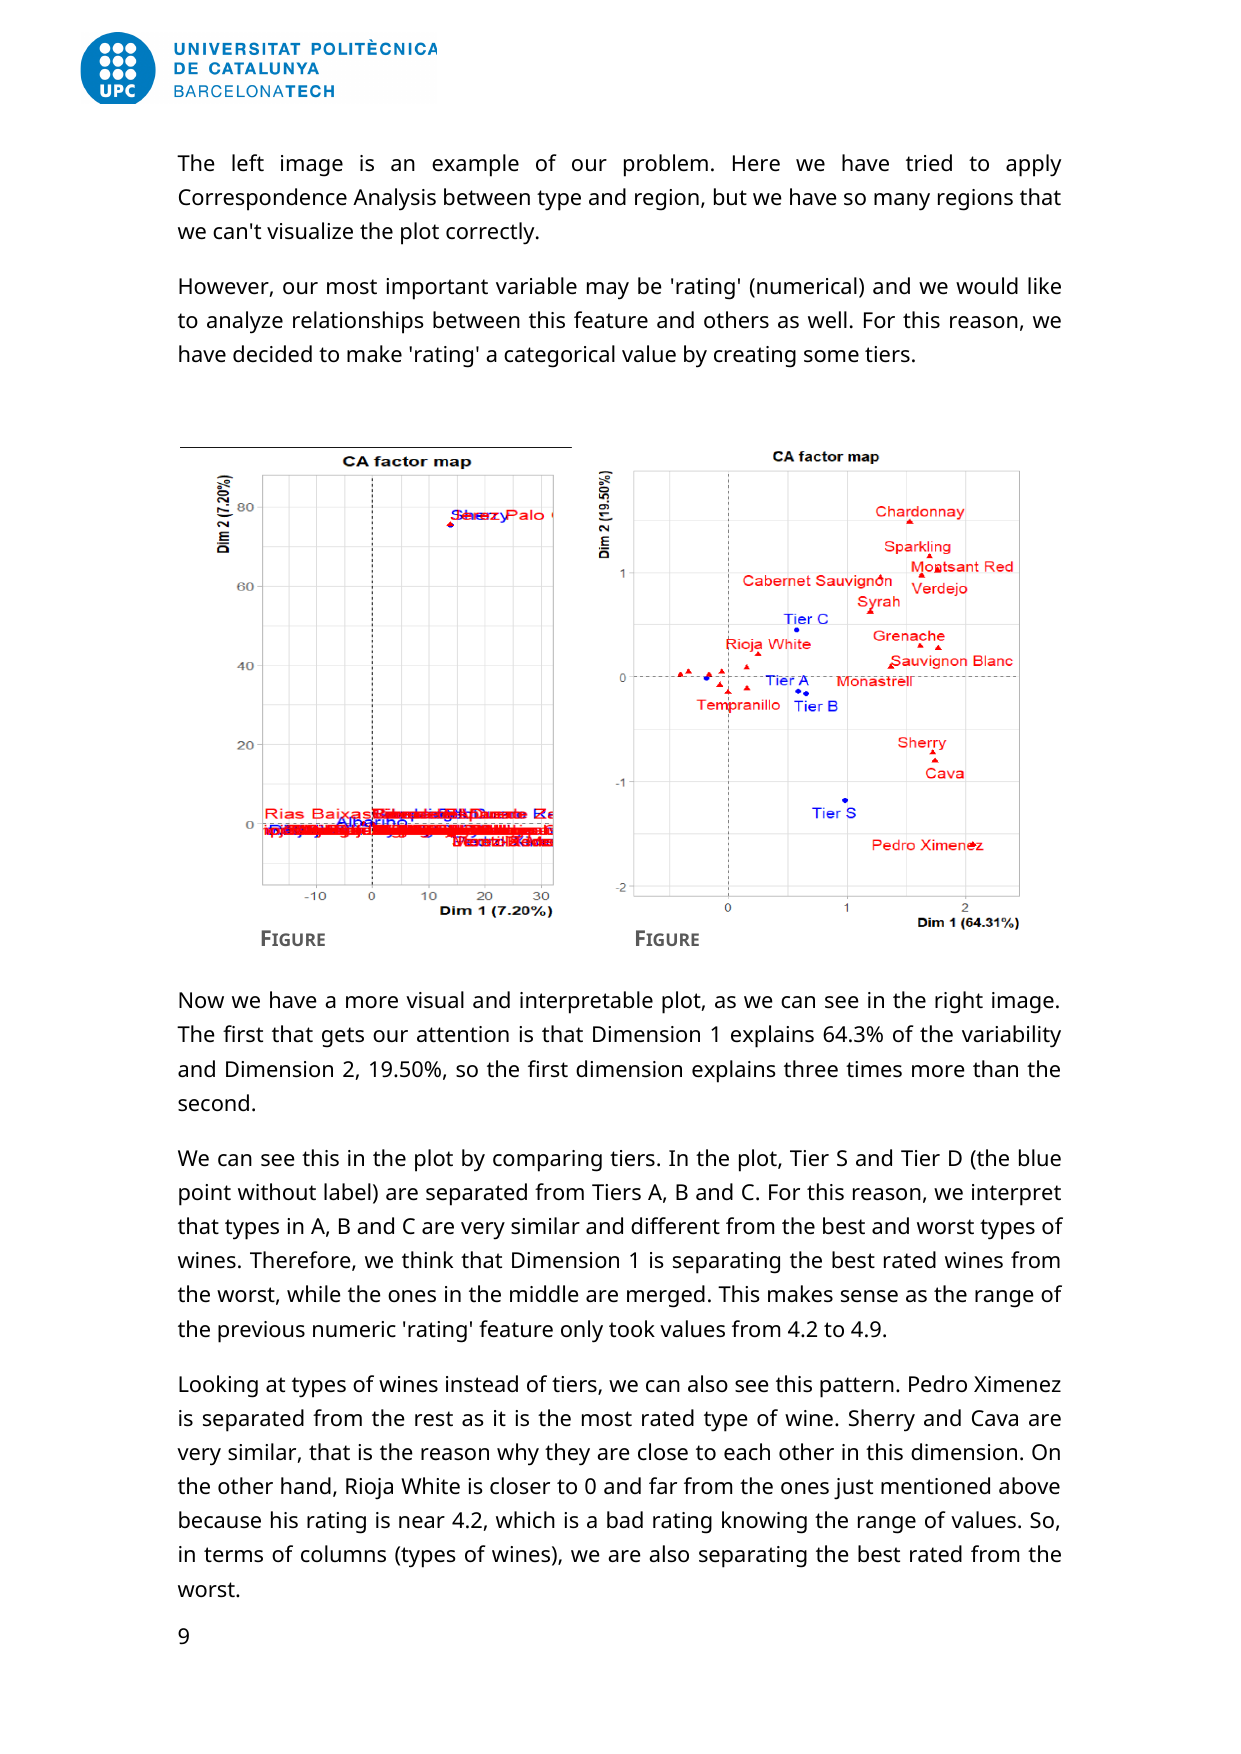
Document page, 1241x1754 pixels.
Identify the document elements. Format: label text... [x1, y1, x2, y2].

picture [80, 32, 437, 104]
text However, our most important variable may be 'rating' (numerical) and we would like to analyze relationships between this feature and others as well. For this reason, we have decided to make 'rating' a categorical value by creating some tiers. [177, 271, 1063, 369]
text Looking at types of wines instead of tiers, we can also see this pattern. Pedro Ximenez is separated from the rest as it is the most rated type of wine. Sherry and Cava are very similar, that is the reason why they are close to each other in this dimension. On the other hand, Rioja White is closer to 0 and far from the ones just mentioned above because his rating is near 4.2, which is a bad rating knowing the range of values. So, in terms of columns (types of wines), we are also separating the best rated from the worst. [177, 1369, 1063, 1603]
text The left image is an example of our problem. Here we have tried to apply Correspondence Analysis between type and region, but we have so many regions that we can't visualize the plot correctly. [177, 148, 1063, 246]
text Now we have a more visual and interpretable plot, as we can see in the right image. The first that gets our attention is that Dimension 1 explains 64.3% of the variability and Dimension 2, 19.50%, so the first dimension explains three times more than the second. [177, 985, 1063, 1118]
picture [180, 443, 1063, 934]
text We can see this in the plot by comparing tiers. In the plot, Tier S and Tier D (the blue point without label) are separated from Tiers A, B and C. For this reason, we interpret that types in A, B and C are very similar and different from the best and worst types of wines. Therefore, we think that Dimension 1 is separating the best rated wines from the worst, while the ones in the middle are merged. This makes sense as the range of the previous numeric 'rating' feature only took values from 4.2 to 4.9. [177, 1143, 1063, 1343]
